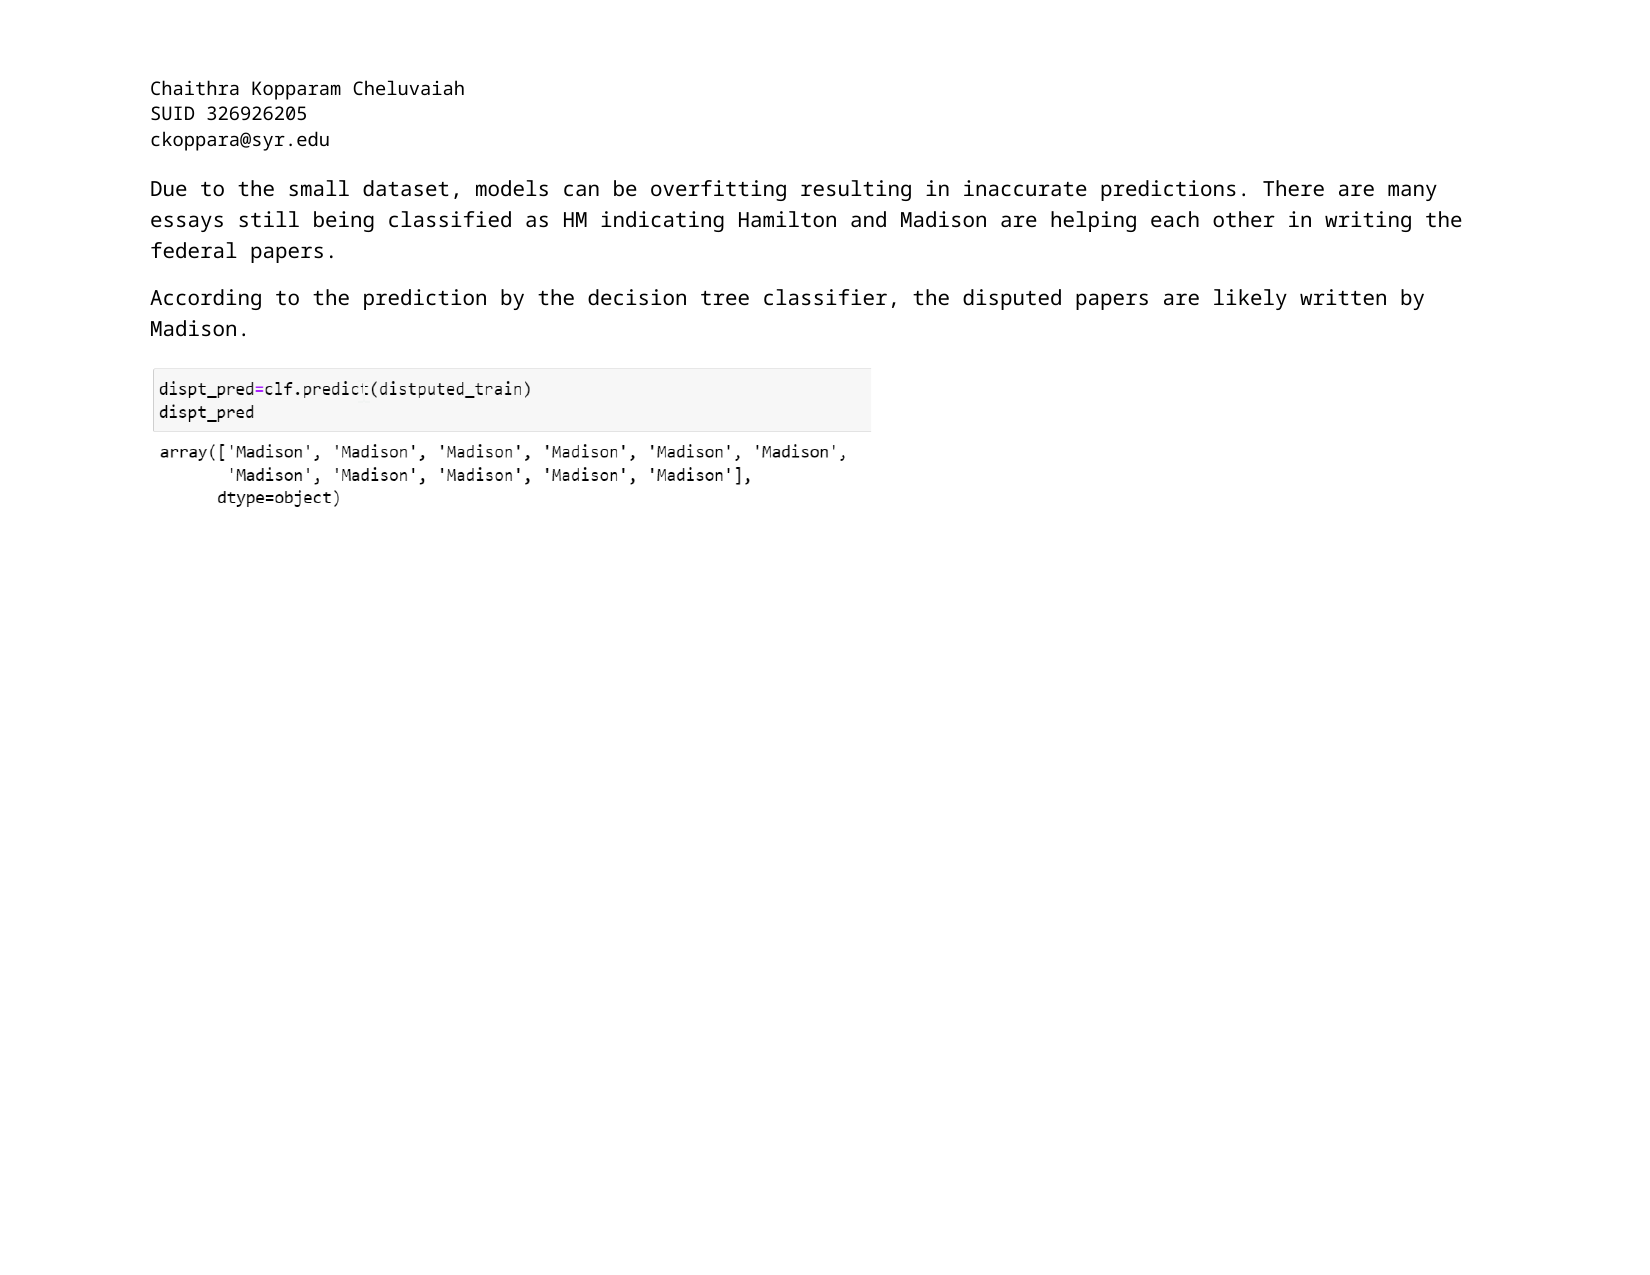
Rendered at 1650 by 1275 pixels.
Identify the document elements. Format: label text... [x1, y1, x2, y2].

picture [150, 361, 872, 547]
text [150, 174, 1500, 264]
text According to the prediction by the decision tree classifier, the disputed papers are likely written by Madison. [150, 283, 1500, 342]
